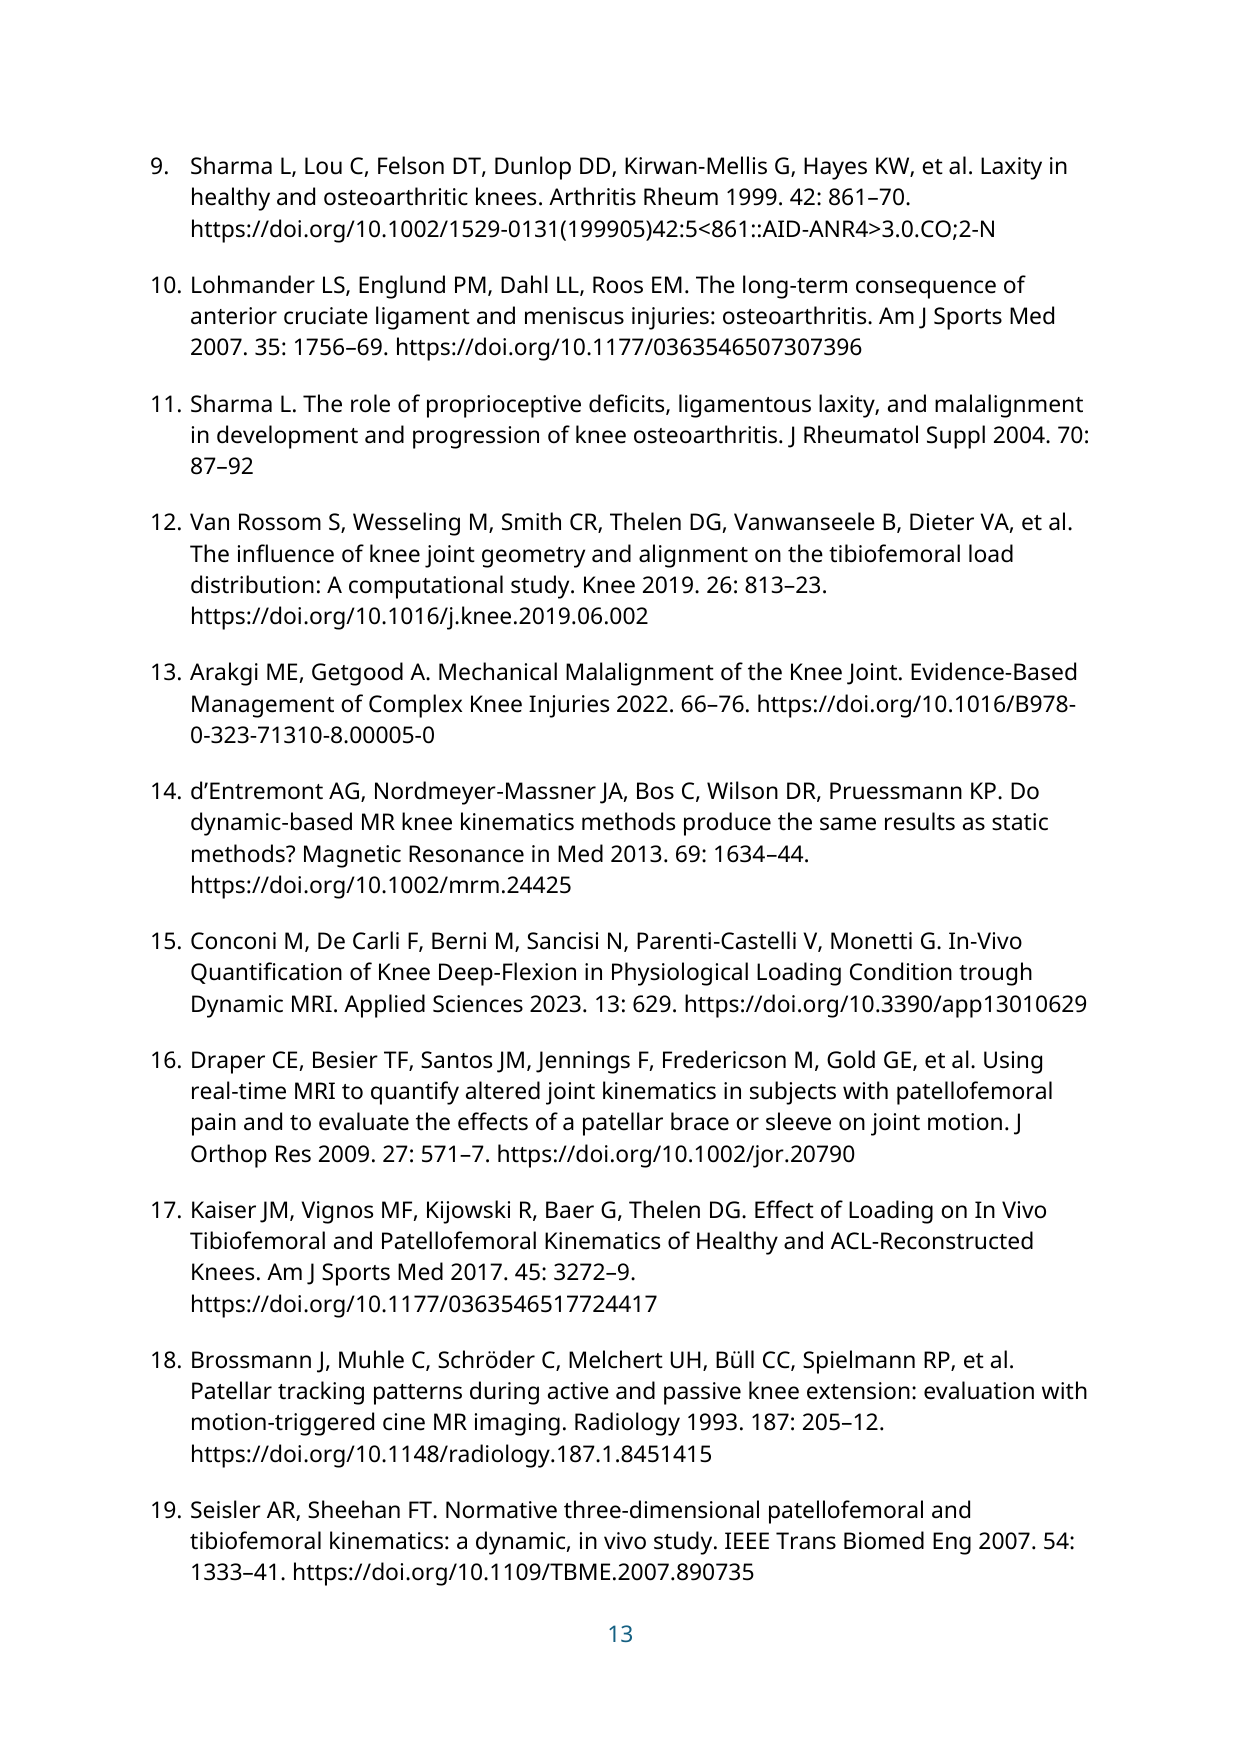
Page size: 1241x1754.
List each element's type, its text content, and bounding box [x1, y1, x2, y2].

text 10. Lohmander LS, Englund PM, Dahl LL, Roos EM. The long-term consequence of anterior cruciate ligament and meniscus injuries: osteoarthritis. Am J Sports Med 2007. 35: 1756–69. https://doi.org/10.1177/0363546507307396 [150, 269, 1090, 362]
text 13. Arakgi ME, Getgood A. Mechanical Malalignment of the Knee Joint. Evidence-Based Management of Complex Knee Injuries 2022. 66–76. https://doi.org/10.1016/B978-0-323-71310-8.00005-0 [150, 656, 1090, 750]
text 19. Seisler AR, Sheehan FT. Normative three-dimensional patellofemoral and tibiofemoral kinematics: a dynamic, in vivo study. IEEE Trans Biomed Eng 2007. 54: 1333–41. https://doi.org/10.1109/TBME.2007.890735 [150, 1494, 1090, 1587]
text 9. Sharma L, Lou C, Felson DT, Dunlop DD, Kirwan-Mellis G, Hayes KW, et al. Laxity in healthy and osteoarthritic knees. Arthritis Rheum 1999. 42: 861–70. https://doi.org/10.1002/1529-0131(199905)42:5<861::AID-ANR4>3.0.CO;2-N [150, 150, 1090, 244]
text 12. Van Rossom S, Wesseling M, Smith CR, Thelen DG, Vanwanseele B, Dieter VA, et al. The influence of knee joint geometry and alignment on the tibiofemoral load distribution: A computational study. Knee 2019. 26: 813–23. https://doi.org/10.1016/j.knee.2019.06.002 [150, 506, 1090, 631]
text 14. d’Entremont AG, Nordmeyer‐Massner JA, Bos C, Wilson DR, Pruessmann KP. Do dynamic‐based MR knee kinematics methods produce the same results as static methods? Magnetic Resonance in Med 2013. 69: 1634–44. https://doi.org/10.1002/mrm.24425 [150, 775, 1090, 900]
text 16. Draper CE, Besier TF, Santos JM, Jennings F, Fredericson M, Gold GE, et al. Using real-time MRI to quantify altered joint kinematics in subjects with patellofemoral pain and to evaluate the effects of a patellar brace or sleeve on joint motion. J Orthop Res 2009. 27: 571–7. https://doi.org/10.1002/jor.20790 [150, 1044, 1090, 1169]
text 11. Sharma L. The role of proprioceptive deficits, ligamentous laxity, and malalignment in development and progression of knee osteoarthritis. J Rheumatol Suppl 2004. 70: 87–92 [150, 387, 1090, 481]
text 15. Conconi M, De Carli F, Berni M, Sancisi N, Parenti-Castelli V, Monetti G. In-Vivo Quantification of Knee Deep-Flexion in Physiological Loading Condition trough Dynamic MRI. Applied Sciences 2023. 13: 629. https://doi.org/10.3390/app13010629 [150, 925, 1090, 1019]
text 18. Brossmann J, Muhle C, Schröder C, Melchert UH, Büll CC, Spielmann RP, et al. Patellar tracking patterns during active and passive knee extension: evaluation with motion-triggered cine MR imaging. Radiology 1993. 187: 205–12. https://doi.org/10.1148/radiology.187.1.8451415 [150, 1344, 1090, 1469]
text 17. Kaiser JM, Vignos MF, Kijowski R, Baer G, Thelen DG. Effect of Loading on In Vivo Tibiofemoral and Patellofemoral Kinematics of Healthy and ACL-Reconstructed Knees. Am J Sports Med 2017. 45: 3272–9. https://doi.org/10.1177/0363546517724417 [150, 1194, 1090, 1319]
